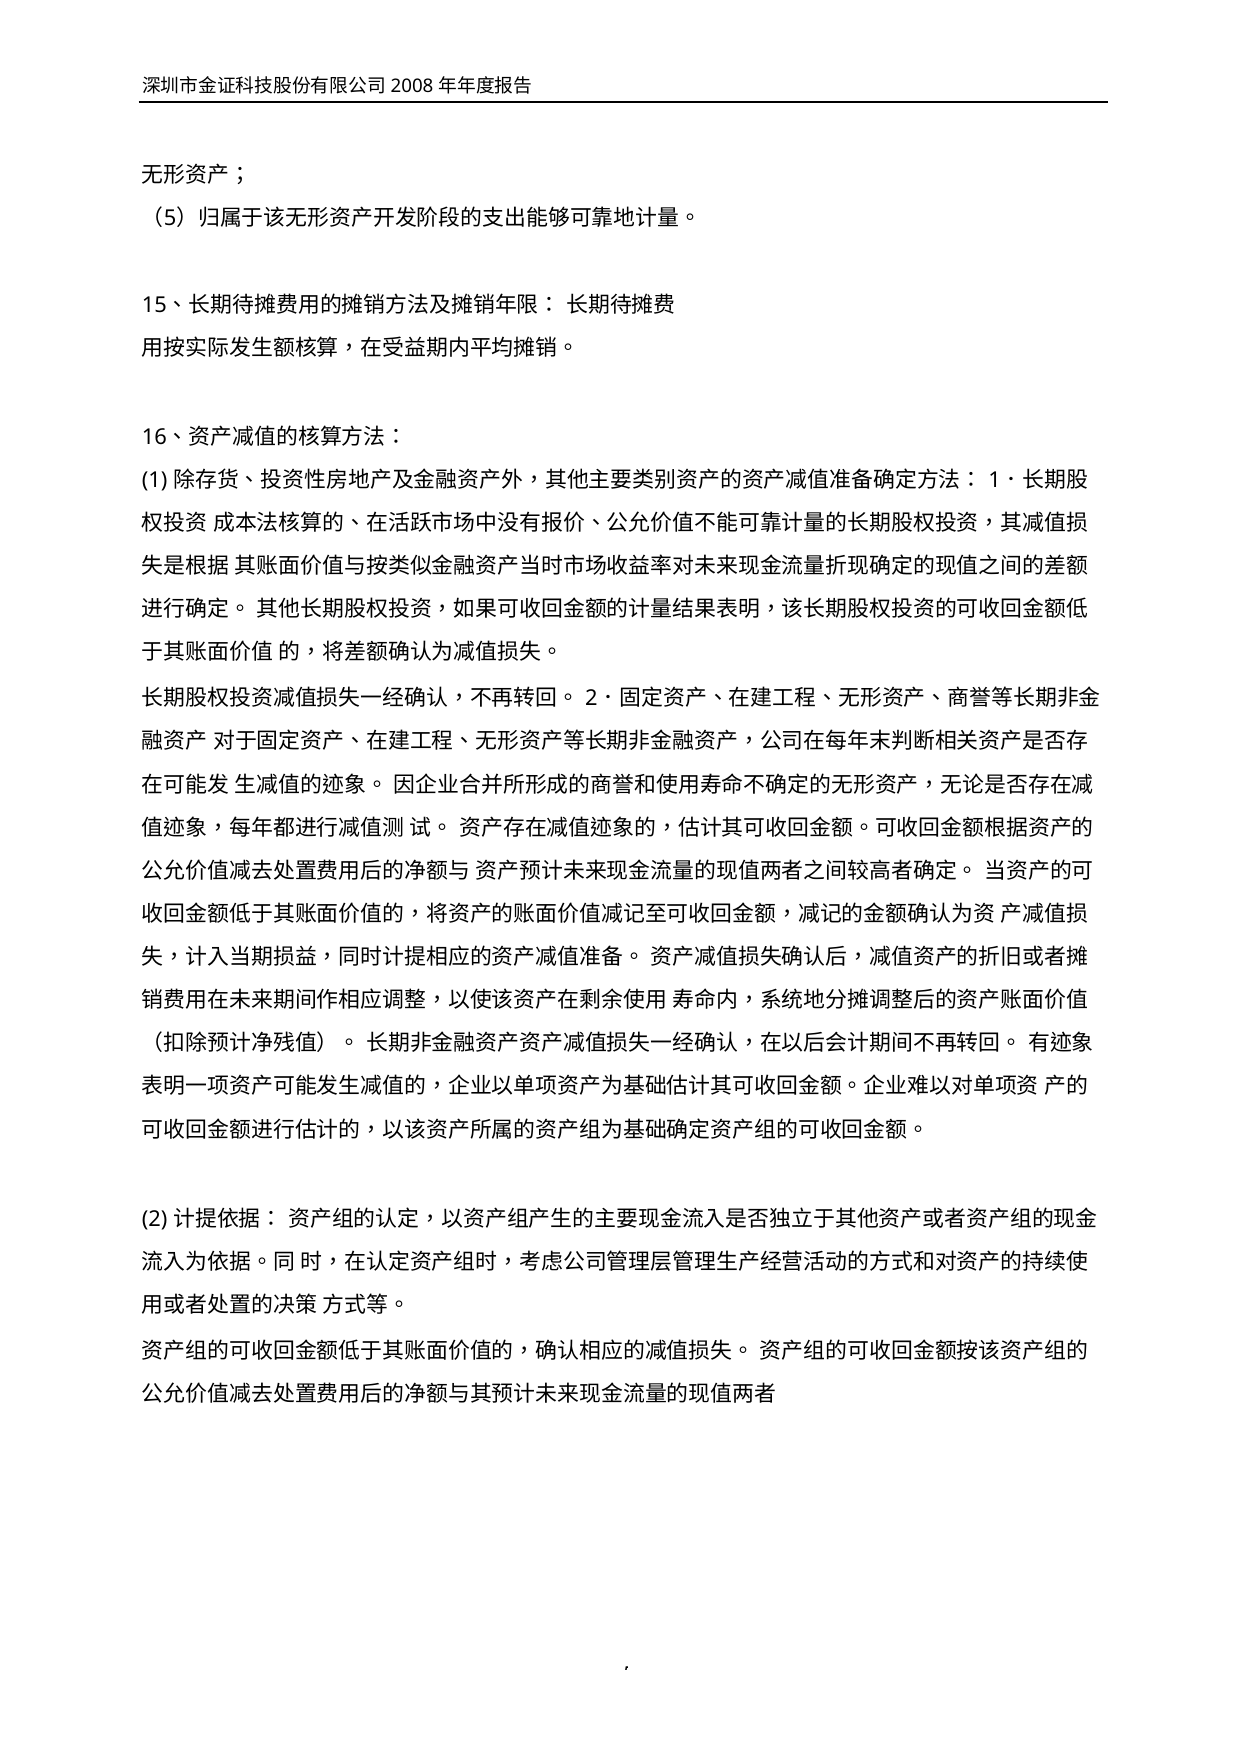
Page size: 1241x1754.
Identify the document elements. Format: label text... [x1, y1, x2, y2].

text （5）归属于该无形资产开发阶段的支出能够可靠地计量。 [142, 202, 1119, 232]
text (1) 除存货、投资性房地产及金融资产外，其他主要类别资产的资产减值准备确定方法： 1．长期股权投资 成本法核算的、在活跃市场中没有报价、公允价值不能可靠计量的长期股权投资，其减值损失是根据 其账面价值与按类似金融资产当时市场收益率对未来现金流量折现确定的现值之间的差额进行确定。 其他长期股权投资，如果可收回金额的计量结果表明，该长期股权投资的可收回金额低于其账面价值 的，将差额确认为减值损失。 [142, 464, 1106, 666]
text 长期股权投资减值损失一经确认，不再转回。 2．固定资产、在建工程、无形资产、商誉等长期非金融资产 对于固定资产、在建工程、无形资产等长期非金融资产，公司在每年末判断相关资产是否存在可能发 生减值的迹象。 因企业合并所形成的商誉和使用寿命不确定的无形资产，无论是否存在减值迹象，每年都进行减值测 试。 资产存在减值迹象的，估计其可收回金额。可收回金额根据资产的公允价值减去处置费用后的净额与 资产预计未来现金流量的现值两者之间较高者确定。 当资产的可收回金额低于其账面价值的，将资产的账面价值减记至可收回金额，减记的金额确认为资 产减值损失，计入当期损益，同时计提相应的资产减值准备。 资产减值损失确认后，减值资产的折旧或者摊销费用在未来期间作相应调整，以使该资产在剩余使用 寿命内，系统地分摊调整后的资产账面价值（扣除预计净残值）。 长期非金融资产资产减值损失一经确认，在以后会计期间不再转回。 有迹象表明一项资产可能发生减值的，企业以单项资产为基础估计其可收回金额。企业难以对单项资 产的可收回金额进行估计的，以该资产所属的资产组为基础确定资产组的可收回金额。 [142, 682, 1106, 1143]
text (2) 计提依据： 资产组的认定，以资产组产生的主要现金流入是否独立于其他资产或者资产组的现金流入为依据。同 时，在认定资产组时，考虑公司管理层管理生产经营活动的方式和对资产的持续使用或者处置的决策 方式等。 [142, 1203, 1106, 1319]
text 无形资产； [142, 159, 1119, 189]
text 资产组的可收回金额低于其账面价值的，确认相应的减值损失。 资产组的可收回金额按该资产组的公允价值减去处置费用后的净额与其预计未来现金流量的现值两者 [142, 1335, 1106, 1408]
text 16、资产减值的核算方法： [142, 421, 1119, 451]
text 15、长期待摊费用的摊销方法及摊销年限： 长期待摊费用按实际发生额核算，在受益期内平均摊销。 [142, 289, 691, 362]
